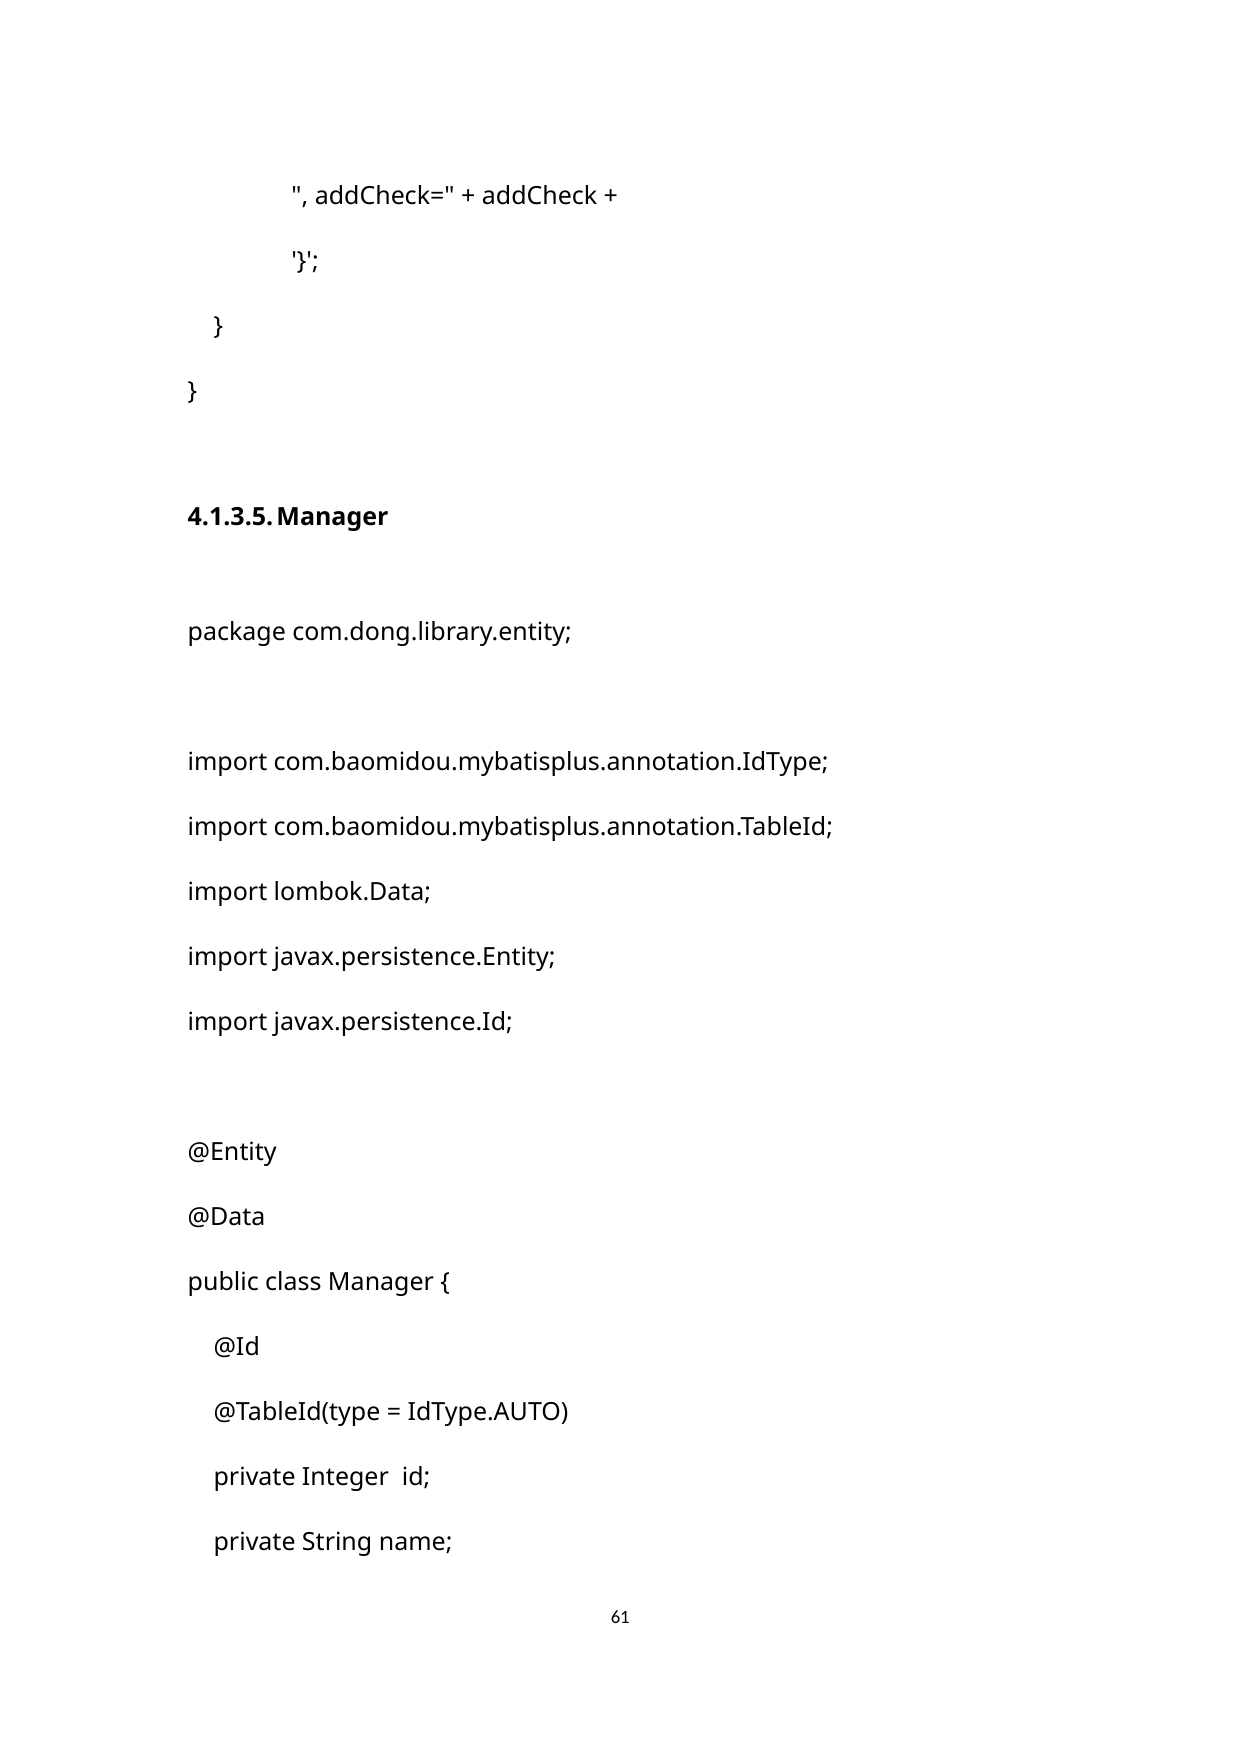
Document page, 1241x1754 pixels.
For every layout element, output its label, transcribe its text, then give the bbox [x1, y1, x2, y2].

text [187, 162, 1053, 422]
list Manager [187, 484, 1053, 549]
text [187, 598, 1053, 1573]
